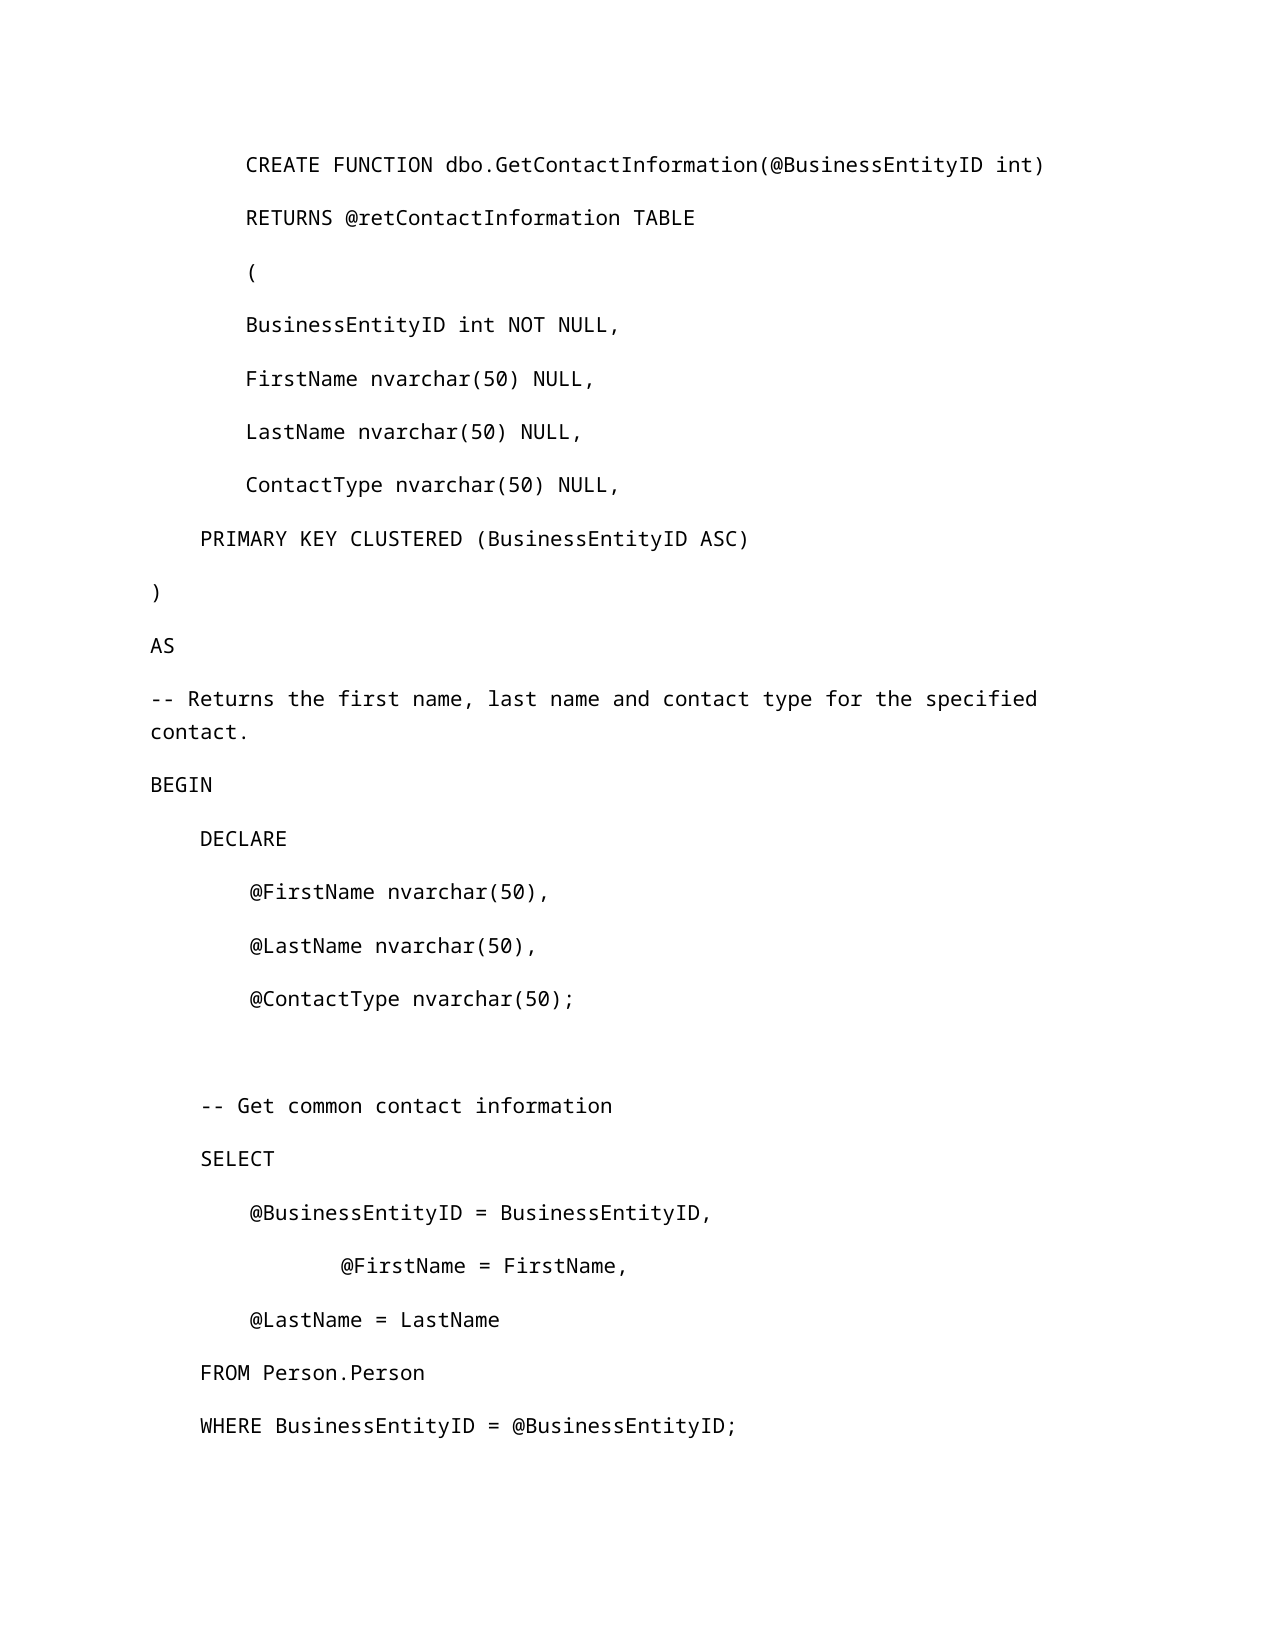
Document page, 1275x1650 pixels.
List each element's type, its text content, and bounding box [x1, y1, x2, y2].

text PRIMARY KEY CLUSTERED (BusinessEntityID ASC) [150, 524, 1125, 552]
text BEGIN [150, 770, 1125, 799]
text @LastName nvarchar(50), [150, 931, 1125, 959]
text @BusinessEntityID = BusinessEntityID, [150, 1198, 1125, 1226]
text RETURNS @retContactInformation TABLE [150, 203, 1125, 232]
text FirstName nvarchar(50) NULL, [150, 364, 1125, 392]
text AS [150, 631, 1125, 659]
text ContactType nvarchar(50) NULL, [150, 471, 1125, 499]
text LastName nvarchar(50) NULL, [150, 417, 1125, 446]
text FROM Person.Person [150, 1358, 1125, 1387]
text -- Get common contact information [150, 1091, 1125, 1119]
text BusinessEntityID int NOT NULL, [150, 310, 1125, 339]
text DECLARE [150, 824, 1125, 852]
text -- Returns the first name, last name and contact type for the specified contact. [150, 684, 1125, 745]
text @FirstName = FirstName, [150, 1251, 1125, 1280]
text @LastName = LastName [150, 1305, 1125, 1333]
text @ContactType nvarchar(50); [150, 984, 1125, 1013]
text ) [150, 577, 1125, 606]
text SELECT [150, 1144, 1125, 1173]
text @FirstName nvarchar(50), [150, 877, 1125, 906]
text WHERE BusinessEntityID = @BusinessEntityID; [150, 1412, 1125, 1440]
text ( [150, 257, 1125, 285]
text CREATE FUNCTION dbo.GetContactInformation(@BusinessEntityID int) [150, 150, 1125, 178]
